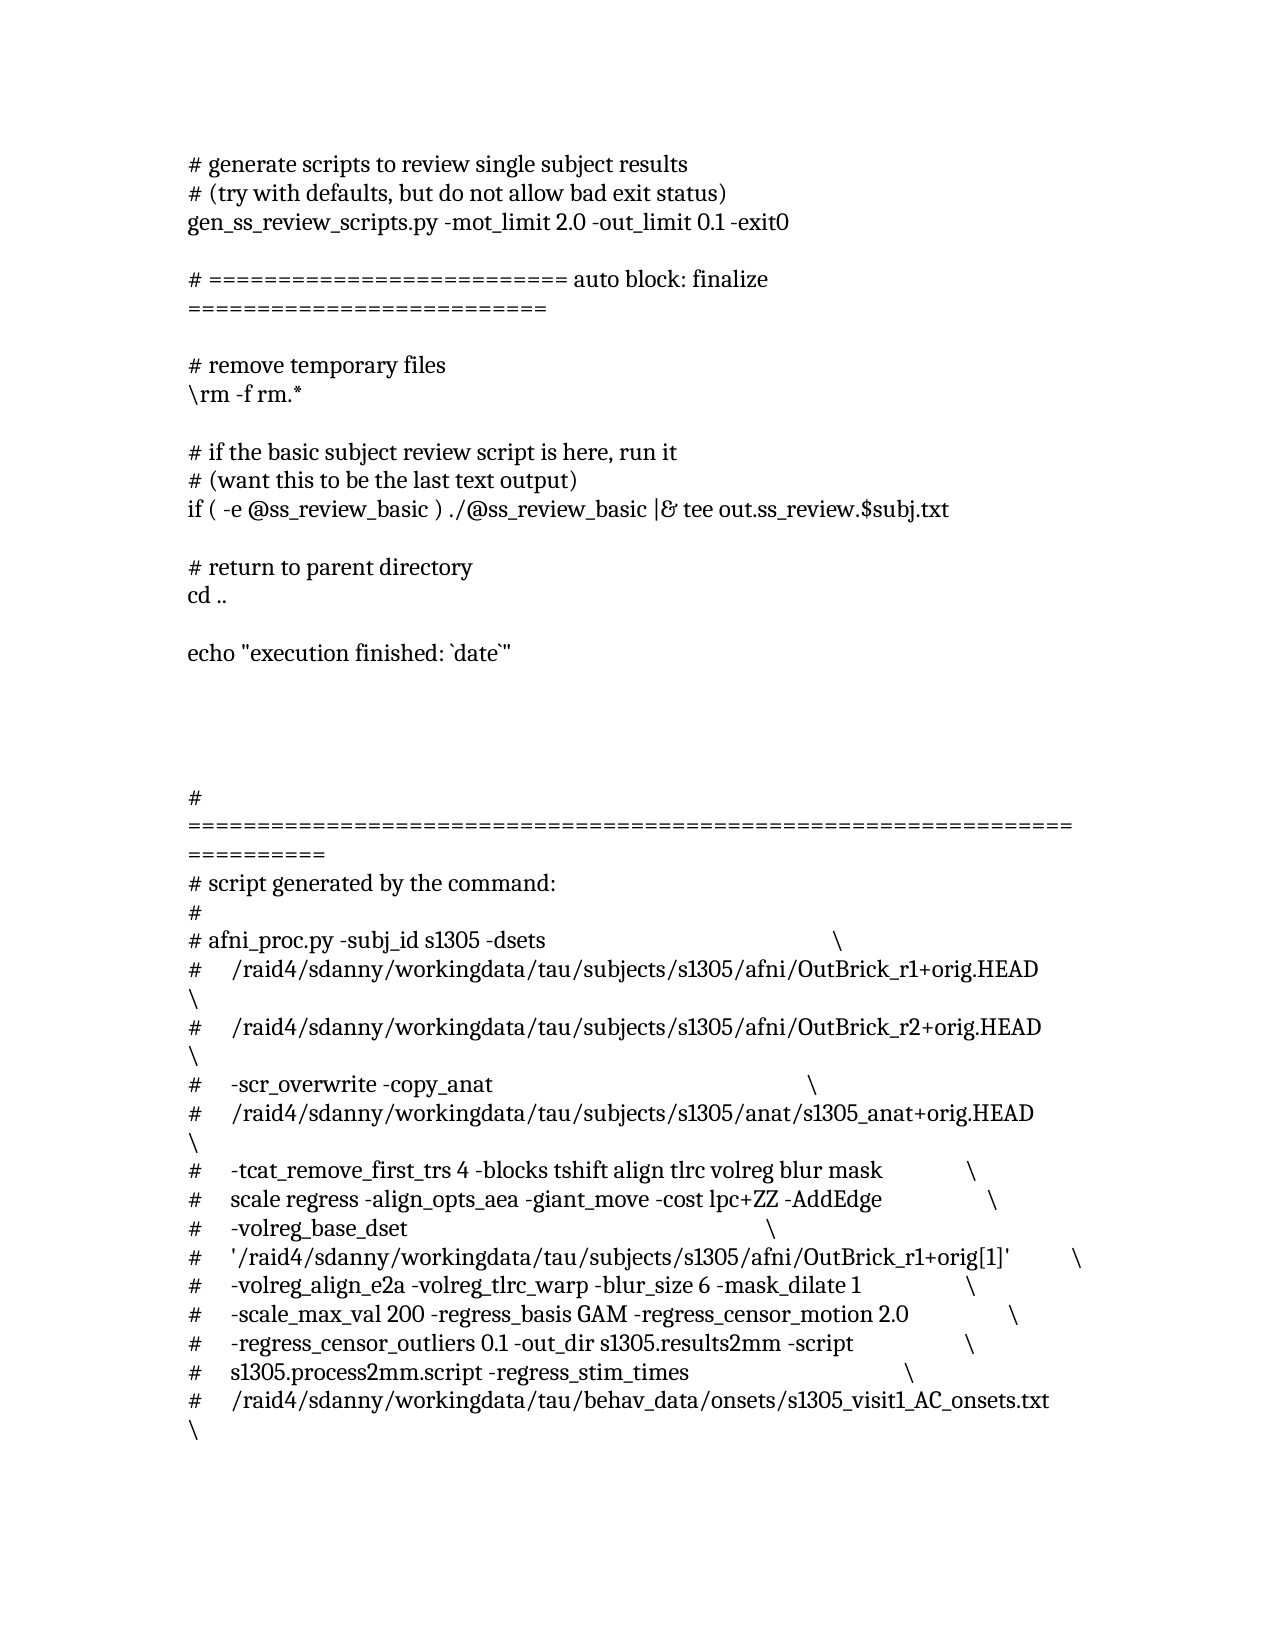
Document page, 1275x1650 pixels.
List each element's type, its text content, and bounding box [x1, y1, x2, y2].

text # [187, 897, 1087, 926]
text # ========================================================================== [187, 782, 1087, 869]
text # script generated by the command: [187, 869, 1087, 897]
text # afni_proc.py -subj_id s1305 -dsets \ [187, 926, 1087, 955]
text # -scale_max_val 200 -regress_basis GAM -regress_censor_motion 2.0 \ [187, 1300, 1087, 1329]
text \rm -f rm.* [187, 380, 1087, 409]
text # s1305.process2mm.script -regress_stim_times \ [187, 1357, 1087, 1386]
text # -volreg_align_e2a -volreg_tlrc_warp -blur_size 6 -mask_dilate 1 \ [187, 1271, 1087, 1300]
text # (try with defaults, but do not allow bad exit status) [187, 179, 1087, 207]
text # -volreg_base_dset \ [187, 1214, 1087, 1242]
text # ========================== auto block: finalize ========================== [187, 265, 1087, 322]
text # /raid4/sdanny/workingdata/tau/subjects/s1305/afni/OutBrick_r1+orig.HEAD \ [187, 955, 1087, 1012]
text gen_ss_review_scripts.py -mot_limit 2.0 -out_limit 0.1 -exit0 [187, 207, 1087, 236]
text cd .. [187, 581, 1087, 610]
text # -scr_overwrite -copy_anat \ [187, 1070, 1087, 1099]
text echo "execution finished: `date`" [187, 639, 1087, 667]
text # if the basic subject review script is here, run it [187, 437, 1087, 466]
text # /raid4/sdanny/workingdata/tau/behav_data/onsets/s1305_visit1_AC_onsets.txt \ [187, 1386, 1087, 1444]
text # return to parent directory [187, 552, 1087, 581]
text # (want this to be the last text output) [187, 466, 1087, 495]
text # /raid4/sdanny/workingdata/tau/subjects/s1305/afni/OutBrick_r2+orig.HEAD \ [187, 1012, 1087, 1070]
text # scale regress -align_opts_aea -giant_move -cost lpc+ZZ -AddEdge \ [187, 1185, 1087, 1214]
text # -tcat_remove_first_trs 4 -blocks tshift align tlrc volreg blur mask \ [187, 1156, 1087, 1185]
text # /raid4/sdanny/workingdata/tau/subjects/s1305/anat/s1305_anat+orig.HEAD \ [187, 1099, 1087, 1156]
text # remove temporary files [187, 351, 1087, 380]
text # generate scripts to review single subject results [187, 150, 1087, 179]
text # '/raid4/sdanny/workingdata/tau/subjects/s1305/afni/OutBrick_r1+orig[1]' \ [187, 1242, 1087, 1271]
text # -regress_censor_outliers 0.1 -out_dir s1305.results2mm -script \ [187, 1329, 1087, 1357]
text if ( -e @ss_review_basic ) ./@ss_review_basic |& tee out.ss_review.$subj.txt [187, 495, 1087, 524]
